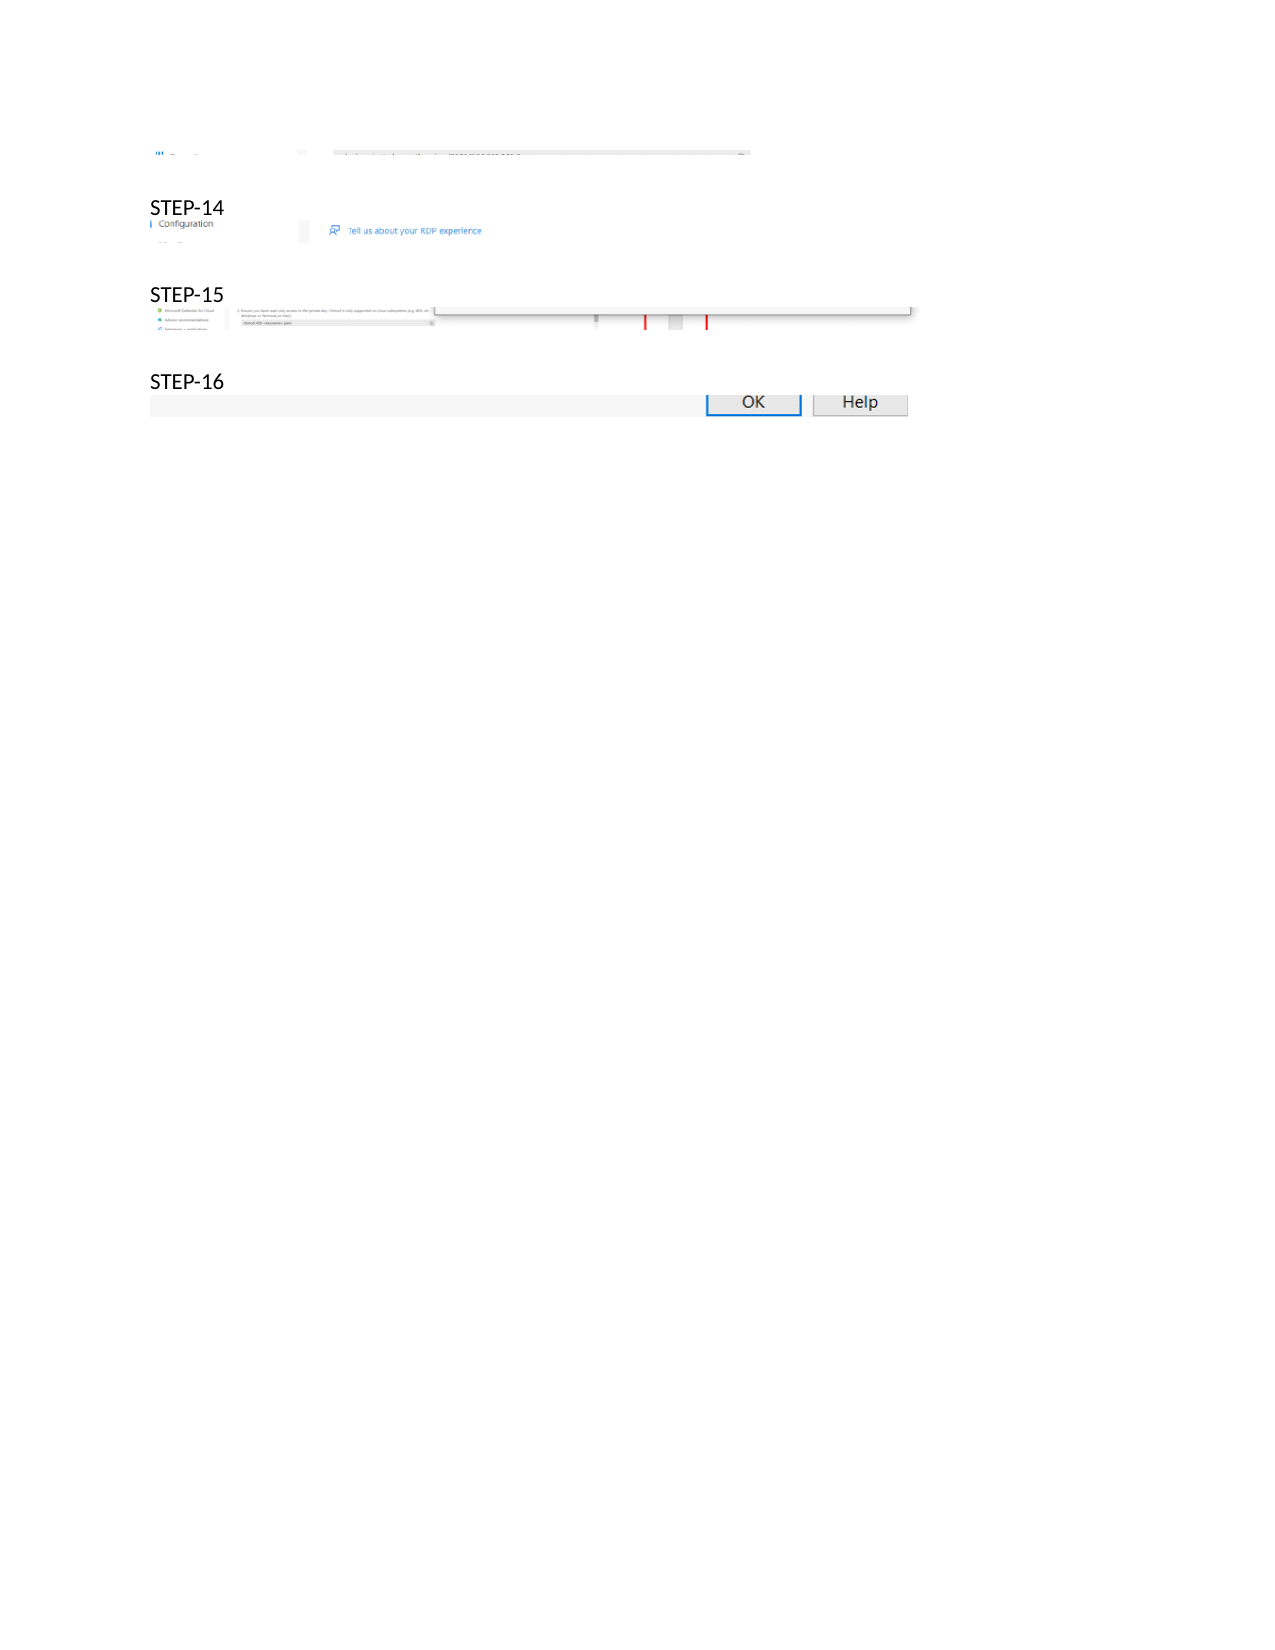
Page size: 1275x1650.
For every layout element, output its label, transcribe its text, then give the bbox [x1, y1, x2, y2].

text STEP-16 [150, 368, 1125, 395]
text STEP-15 [150, 281, 1125, 308]
text STEP-14 [150, 194, 1125, 221]
